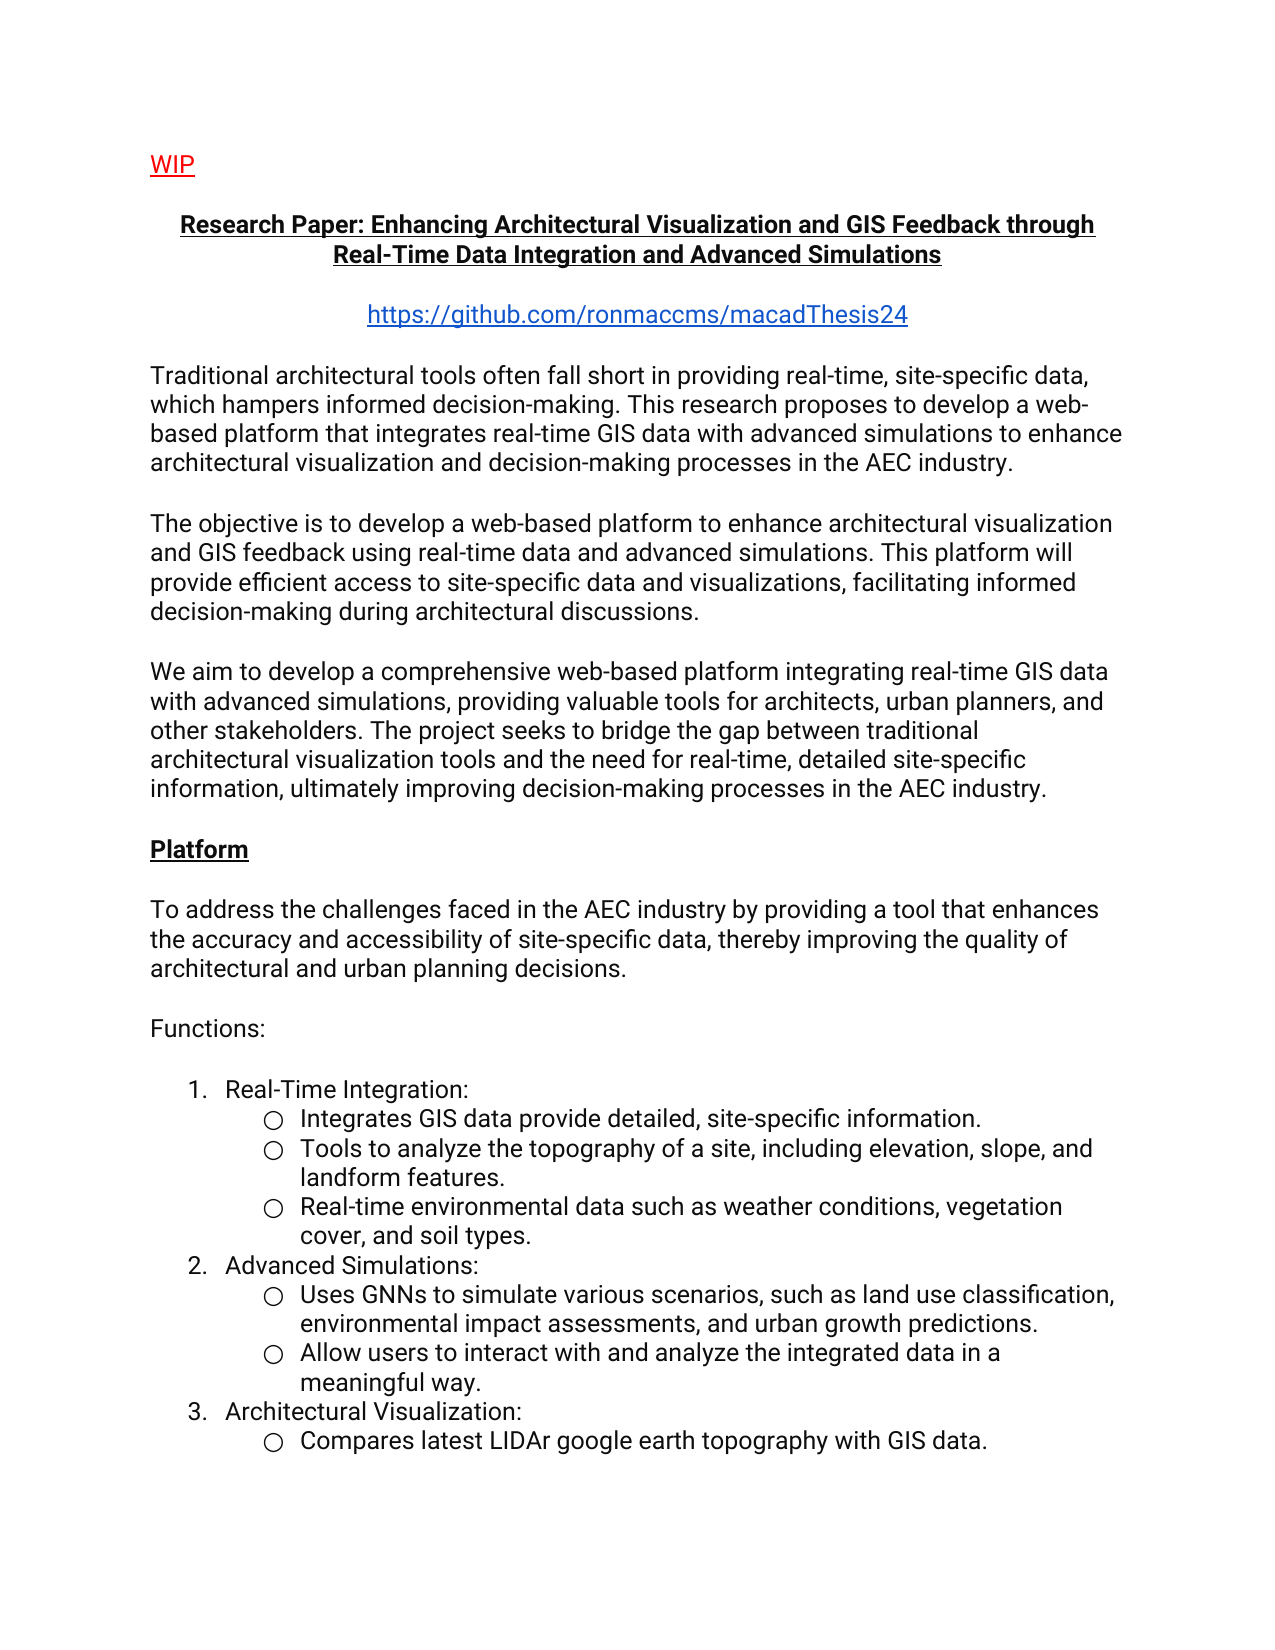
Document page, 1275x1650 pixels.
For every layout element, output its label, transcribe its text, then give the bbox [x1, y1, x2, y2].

text Research Paper: Enhancing Architectural Visualization and GIS Feedback through Real-Time Data Integration and Advanced Simulations [150, 211, 1125, 269]
text Traditional architectural tools often fall short in providing real-time, site-specific data, which hampers informed decision-making. This research proposes to develop a web-based platform that integrates real-time GIS data with advanced simulations to enhance architectural visualization and decision-making processes in the AEC industry. [150, 361, 1125, 478]
text https://github.com/ronmaccms/macadThesis24 [150, 300, 1125, 329]
list Real-time environmental data such as weather conditions, vegetation cover, and soil types. [262, 1192, 1125, 1251]
text Platform [150, 835, 1125, 864]
list Tools to analyze the topography of a site, including elevation, slope, and landform features. [262, 1134, 1125, 1192]
list Real-Time Integration: [187, 1075, 1125, 1104]
list Advanced Simulations: [187, 1251, 1125, 1280]
text The objective is to develop a web-based platform to enhance architectural visualization and GIS feedback using real-time data and advanced simulations. This platform will provide efficient access to site-specific data and visualizations, facilitating informed decision-making during architectural discussions. [150, 509, 1125, 626]
list Integrates GIS data provide detailed, site-specific information. [262, 1104, 1125, 1134]
text To address the challenges faced in the AEC industry by providing a tool that enhances the accuracy and accessibility of site-specific data, thereby improving the quality of architectural and urban planning decisions. [150, 896, 1125, 983]
text Functions: [150, 1015, 1125, 1044]
list Uses GNNs to simulate various scenarios, such as land use classification, environmental impact assessments, and urban growth predictions. [262, 1280, 1125, 1339]
text WIP [150, 150, 1125, 179]
list Compares latest LIDAr google earth topography with GIS data. [262, 1426, 1125, 1456]
list Allow users to interact with and analyze the integrated data in a meaningful way. [262, 1339, 1125, 1397]
list Architectural Visualization: [187, 1397, 1125, 1426]
text We aim to develop a comprehensive web-based platform integrating real-time GIS data with advanced simulations, providing valuable tools for architects, urban planners, and other stakeholders. The project seeks to bridge the gap between traditional architectural visualization tools and the need for real-time, detailed site-specific information, ultimately improving decision-making processes in the AEC industry. [150, 657, 1125, 804]
